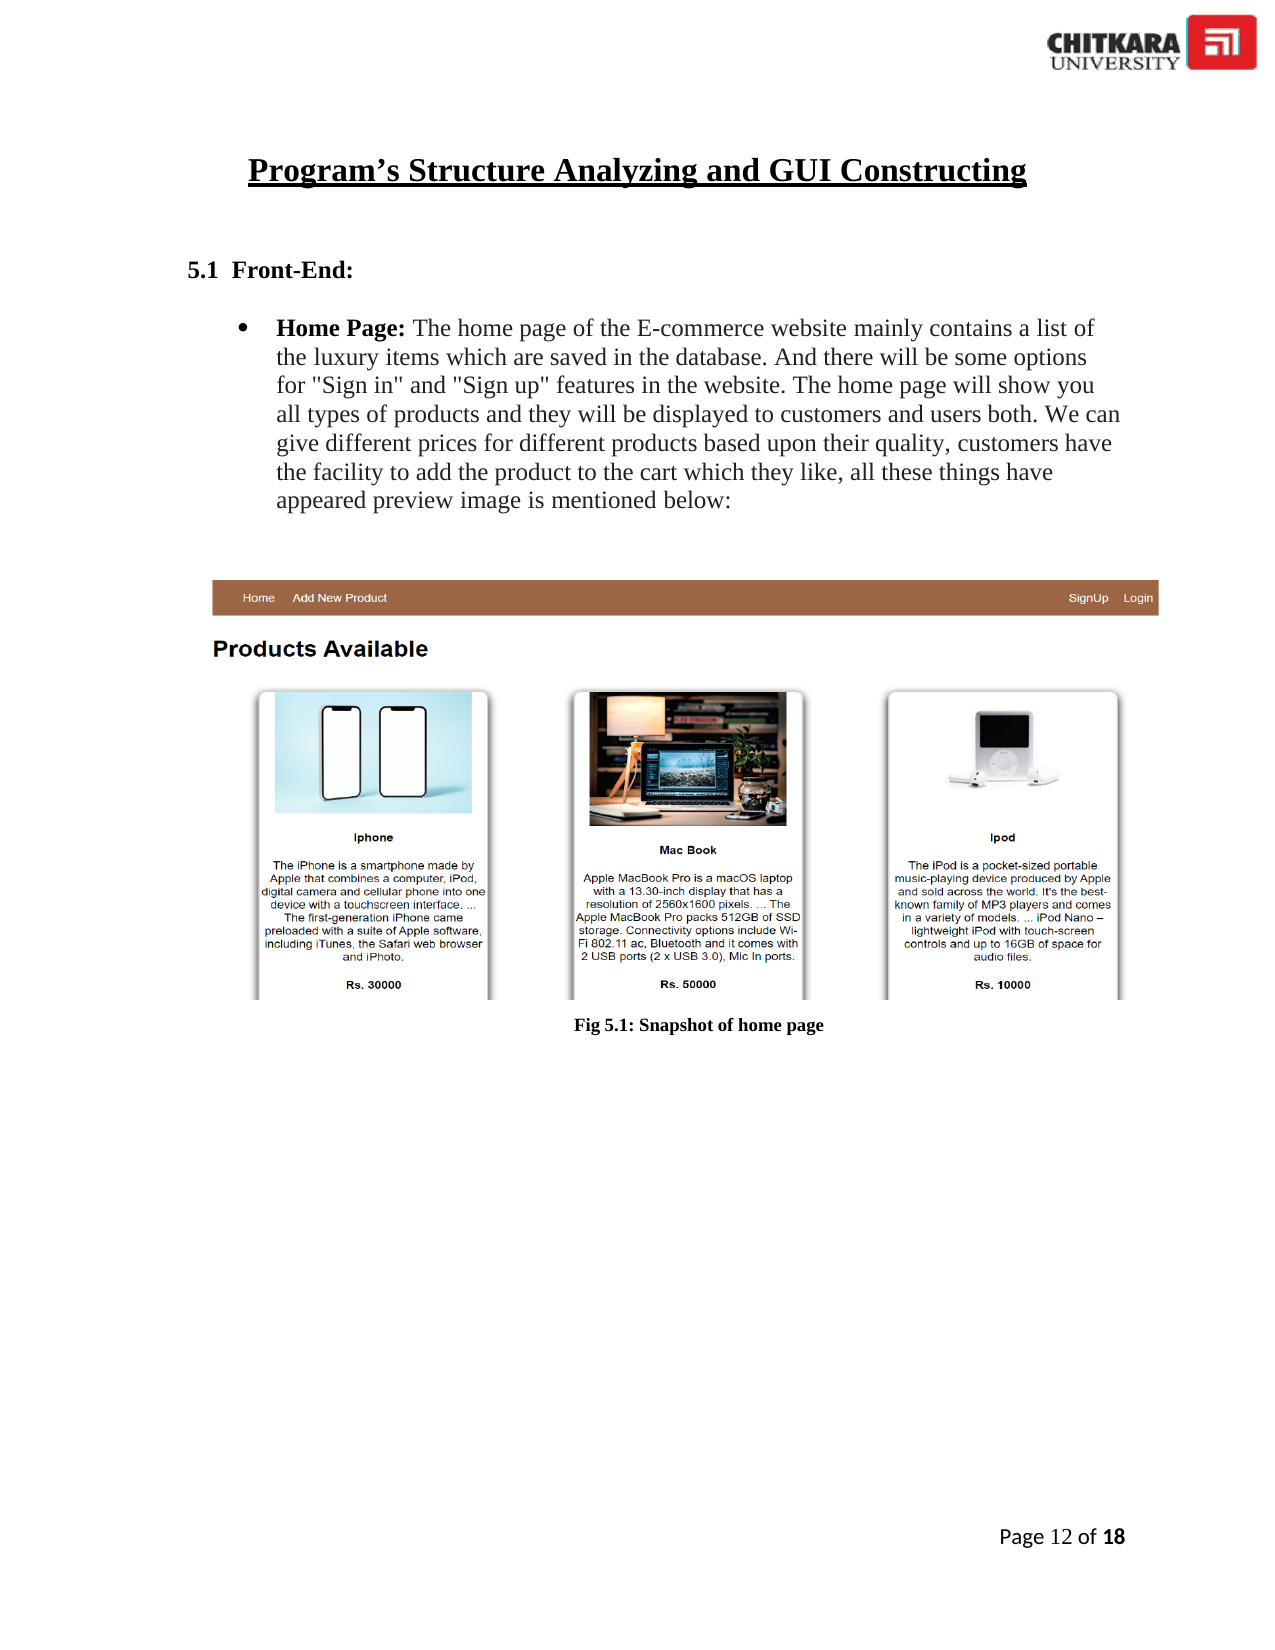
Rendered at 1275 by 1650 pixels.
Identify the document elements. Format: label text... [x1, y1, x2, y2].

subtitle Program’s Structure Analyzing and GUI Constructing [202, 150, 1073, 188]
subtitle Front-End: [187, 256, 1275, 284]
picture [211, 580, 1159, 1000]
list Home Page: The home page of the E-commerce website mainly contains a list of the luxury items which are saved in the database. And there will be some options for "Sign in" and "Sign up" features in the website. The home page will show you all types of products and they will be displayed to customers and users both. We can give different prices for different products based upon their quality, customers have the facility to add the product to the cart which they like, all these things have appeared preview image is mentioned below: [238, 313, 1121, 514]
picture [1046, 14, 1259, 71]
